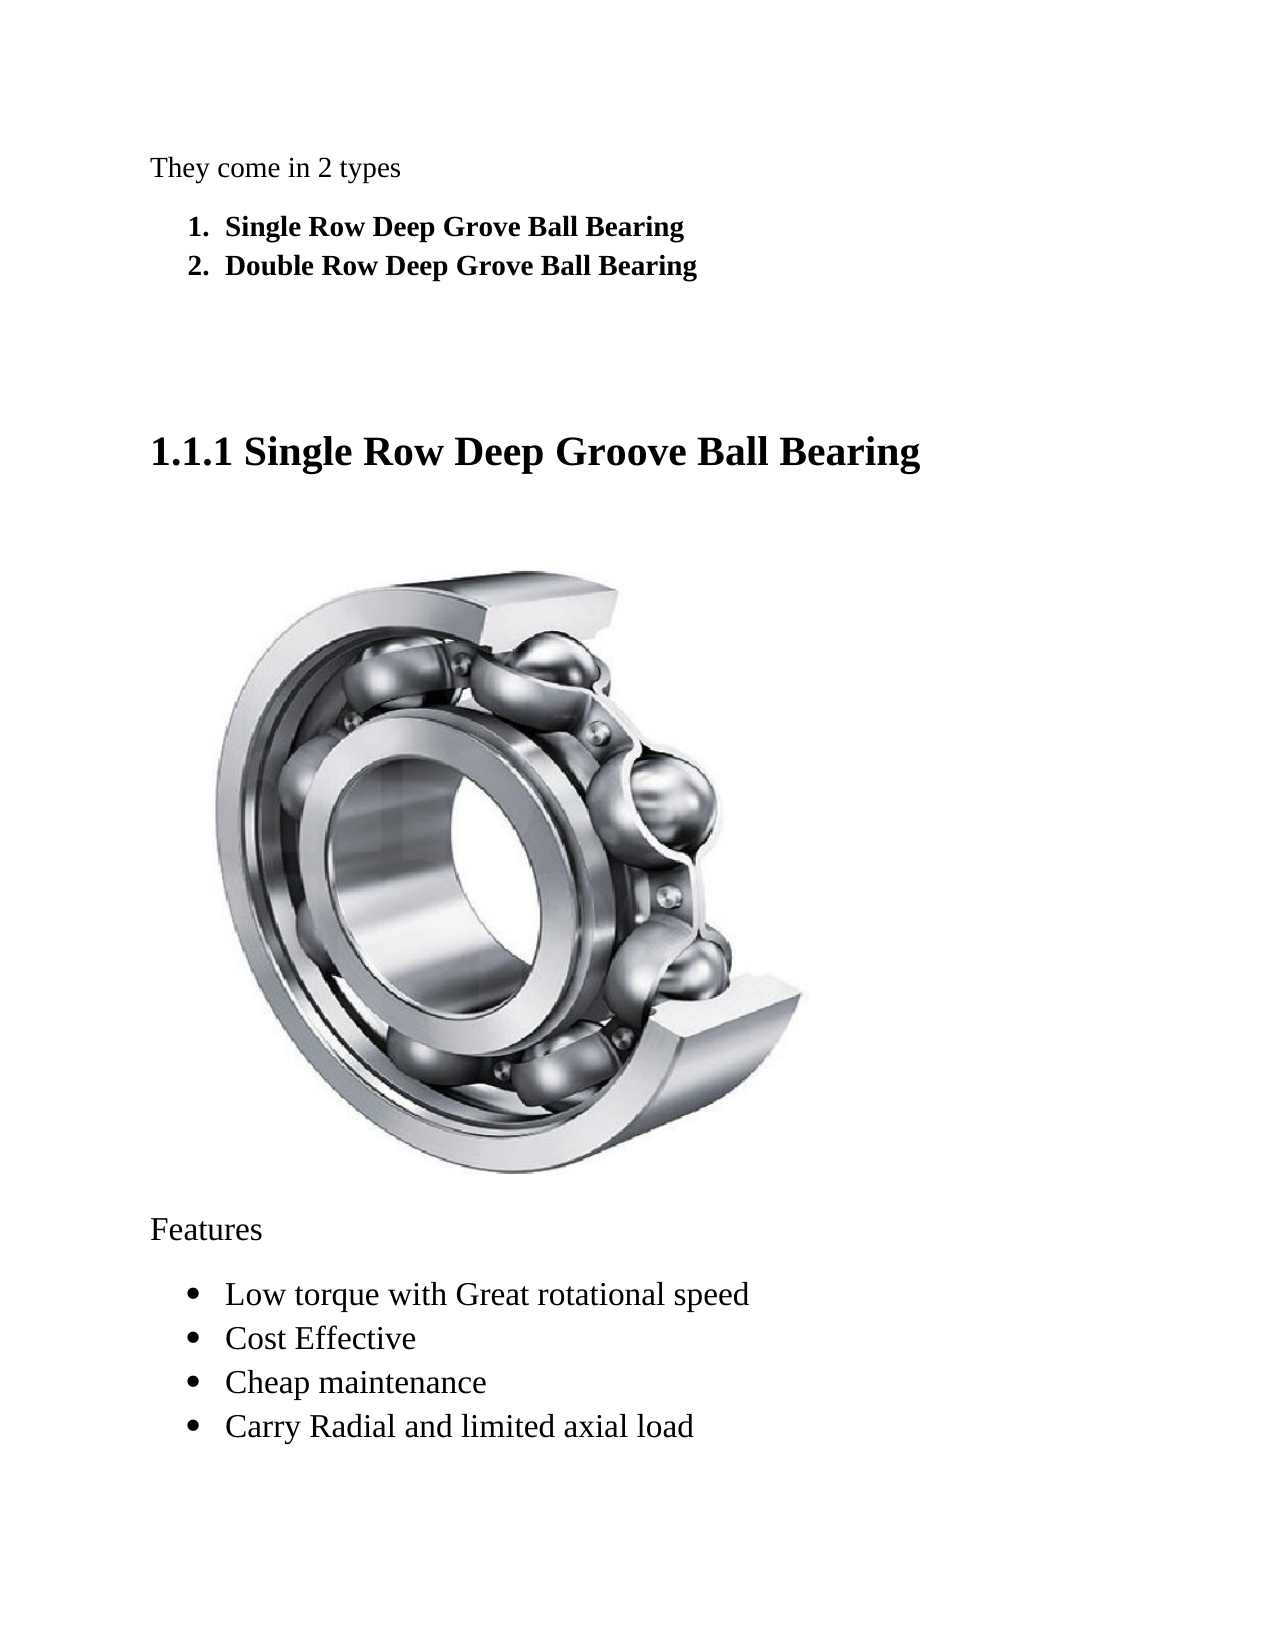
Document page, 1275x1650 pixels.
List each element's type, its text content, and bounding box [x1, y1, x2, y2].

list Single Row Deep Grove Ball Bearing [187, 209, 1125, 243]
picture [150, 561, 871, 1184]
list Cost Effective [187, 1318, 1125, 1356]
list Low torque with Great rotational speed [187, 1274, 1125, 1312]
list Cheap maintenance [187, 1362, 1125, 1400]
text Features [150, 1209, 1125, 1247]
text They come in 2 types [150, 150, 1125, 183]
list Carry Radial and limited axial load [187, 1406, 1125, 1444]
text 1.1.1 Single Row Deep Groove Ball Bearing [150, 426, 1125, 474]
list Double Row Deep Grove Ball Bearing [187, 248, 1125, 281]
